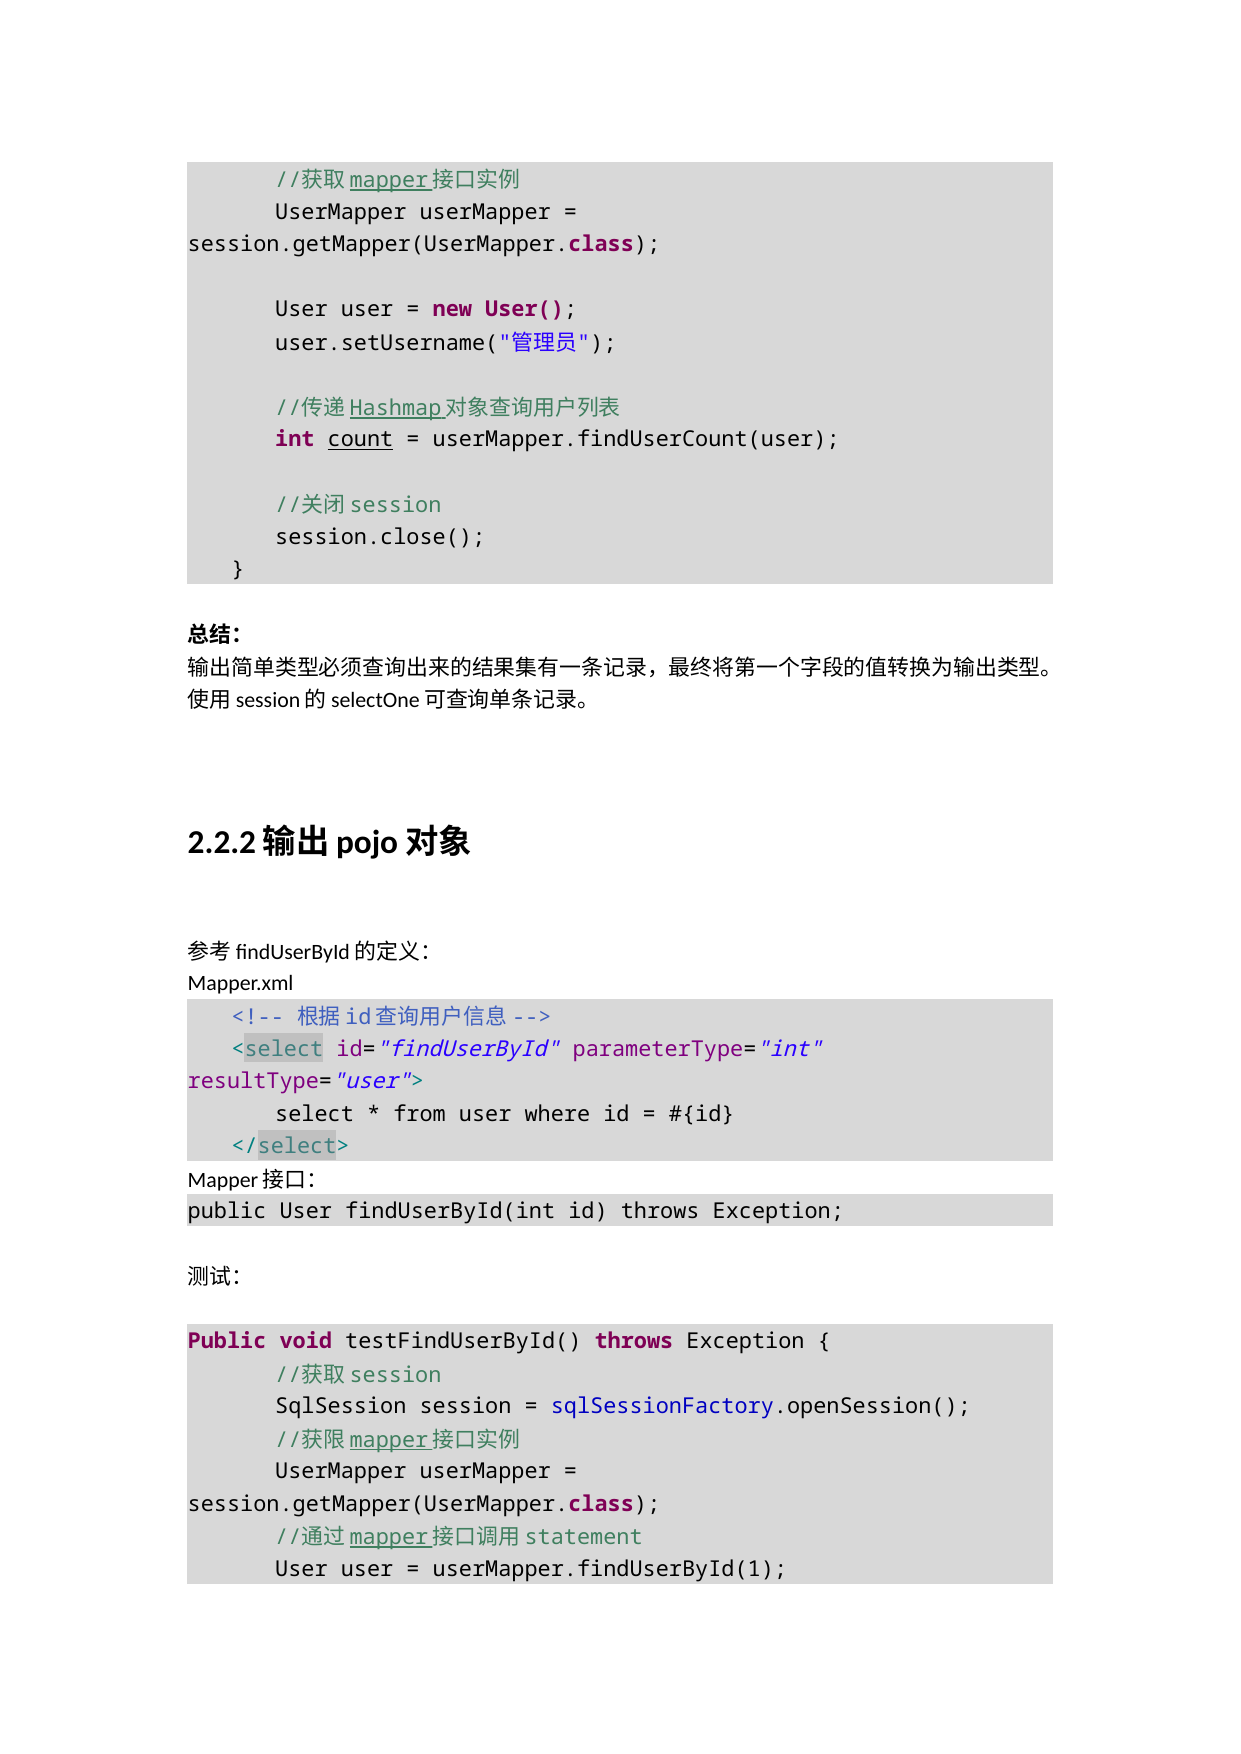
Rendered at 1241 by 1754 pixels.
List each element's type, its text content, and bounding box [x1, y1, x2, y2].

text SqlSession session = sqlSessionFactory.openSession(); [187, 1389, 1053, 1421]
text <select id="findUserById" parameterType="int" resultType="user"> [187, 1031, 1053, 1096]
text Mapper接口： [187, 1161, 1053, 1194]
text <!-- 根据id查询用户信息 --> [187, 999, 1053, 1031]
text user.setUsername("管理员"); [187, 324, 1053, 357]
text </select> [187, 1129, 1053, 1161]
text 使用session的selectOne可查询单条记录。 [187, 682, 1053, 714]
text 输出简单类型必须查询出来的结果集有一条记录，最终将第一个字段的值转换为输出类型。 [187, 649, 1053, 682]
text public User findUserById(int id) throws Exception; [187, 1194, 1053, 1226]
text //获取session [187, 1356, 1053, 1389]
text Mapper.xml [187, 966, 1053, 999]
text User user = new User(); [187, 292, 1053, 324]
text //关闭session [187, 487, 1053, 519]
text 总结： [187, 617, 1053, 649]
text select * from user where id = #{id} [187, 1096, 1053, 1129]
text int count = userMapper.findUserCount(user); [187, 422, 1053, 454]
text } [187, 552, 1053, 584]
text User user = userMapper.findUserById(1); [187, 1551, 1053, 1584]
text UserMapper userMapper = session.getMapper(UserMapper.class); [187, 194, 1053, 259]
text session.close(); [187, 519, 1053, 552]
text UserMapper userMapper = session.getMapper(UserMapper.class); [187, 1454, 1053, 1519]
text //获限mapper接口实例 [187, 1421, 1053, 1454]
text //传递Hashmap对象查询用户列表 [187, 389, 1053, 422]
text 参考findUserById的定义： [187, 934, 1053, 966]
text //获取mapper接口实例 [187, 162, 1053, 194]
subtitle 输出pojo对象 [187, 807, 1053, 872]
text Public void testFindUserById() throws Exception { [187, 1324, 1053, 1356]
text //通过mapper接口调用statement [187, 1519, 1053, 1551]
text 测试： [187, 1259, 1053, 1291]
